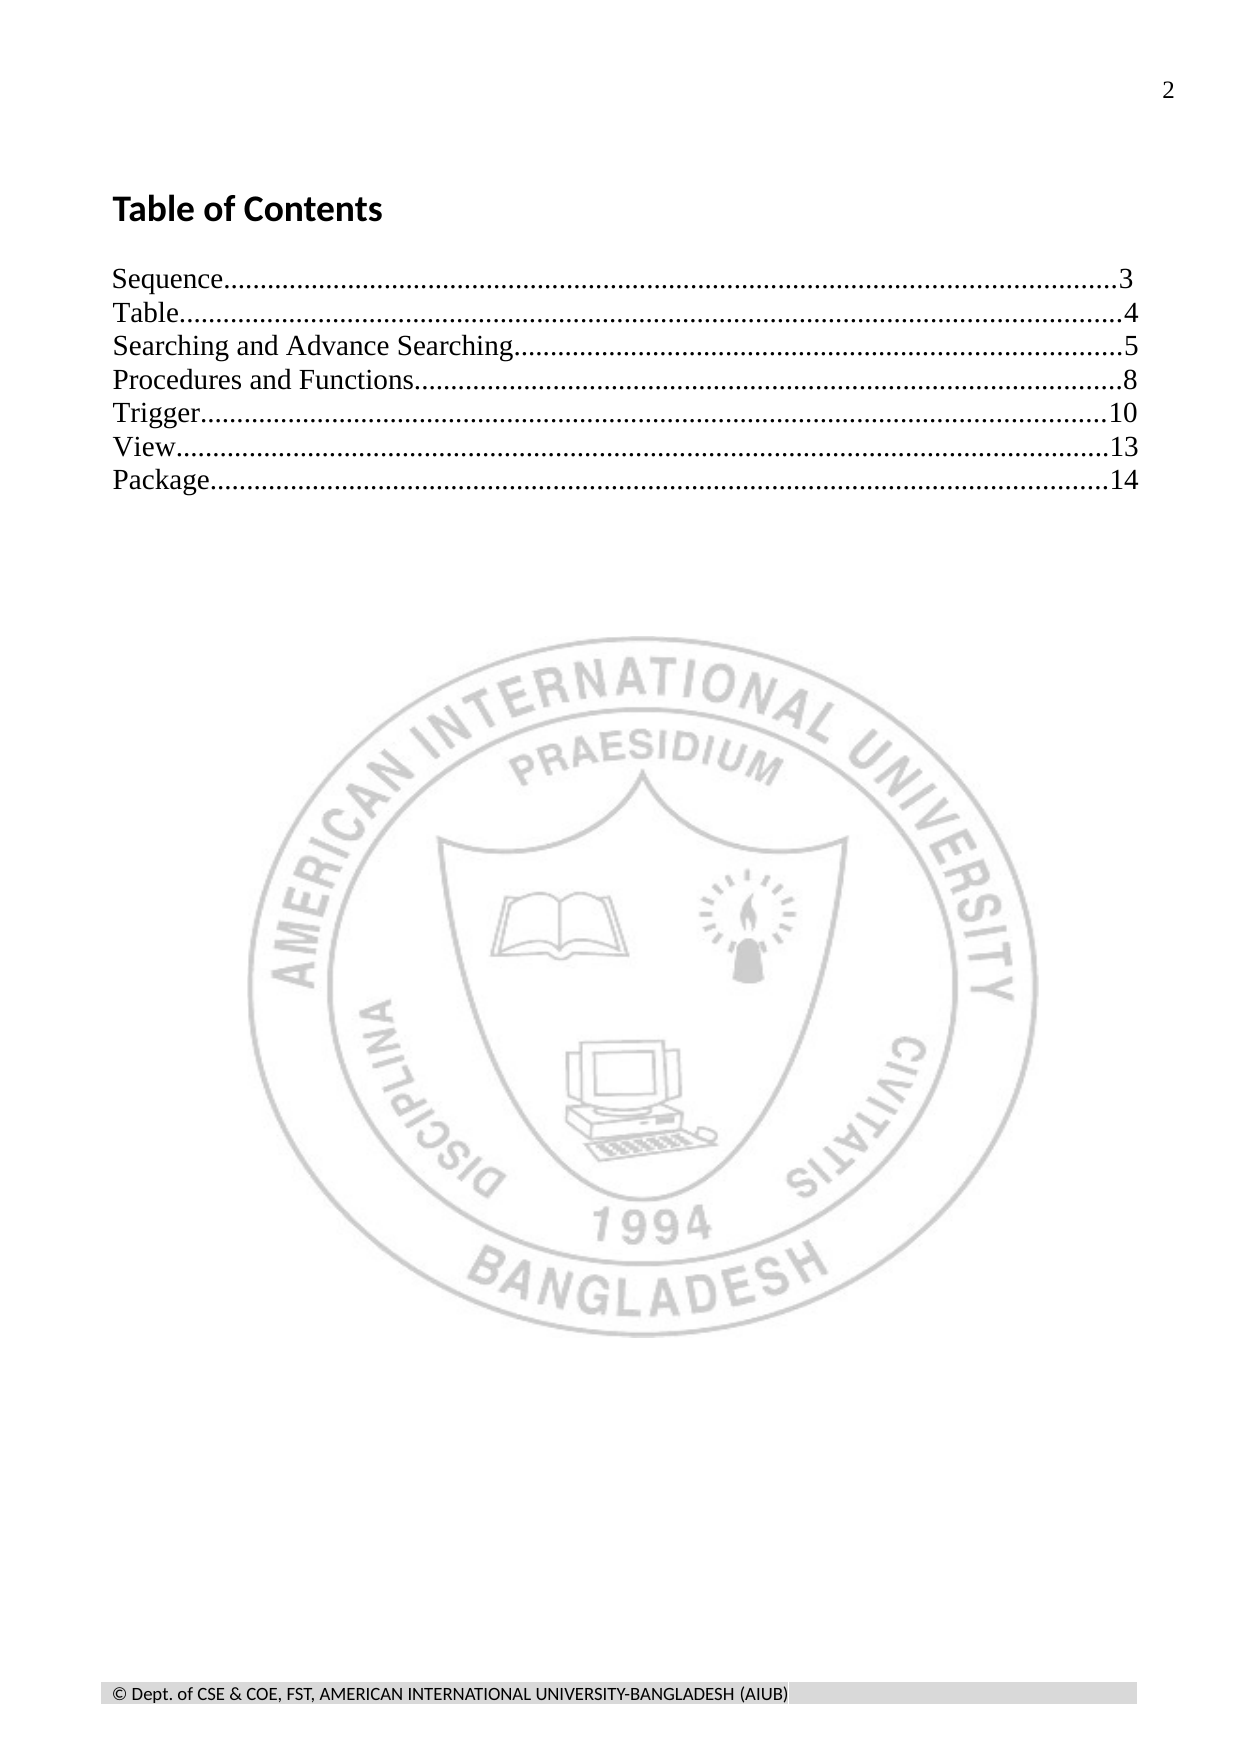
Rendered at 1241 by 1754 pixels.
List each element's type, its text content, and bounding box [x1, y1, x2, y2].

picture [247, 636, 1039, 1338]
text Table of Contents [112, 184, 1205, 230]
